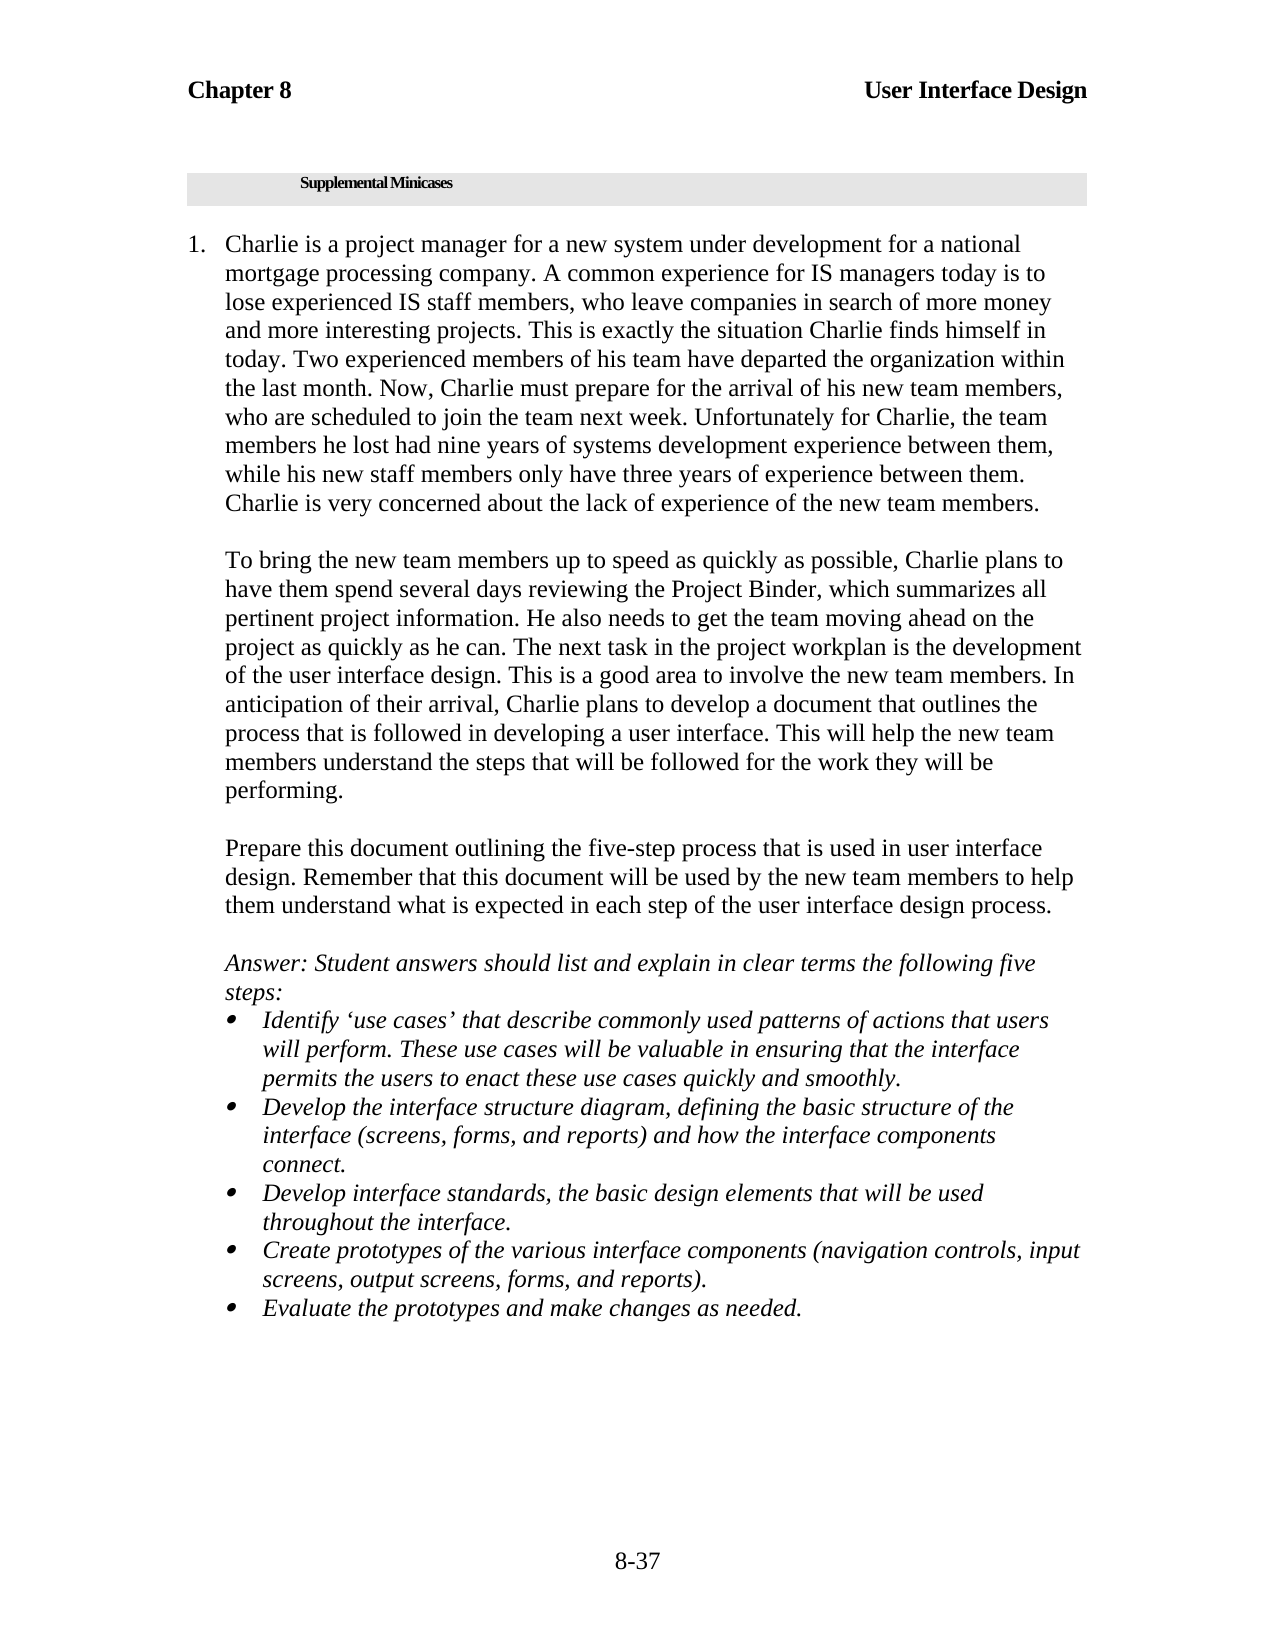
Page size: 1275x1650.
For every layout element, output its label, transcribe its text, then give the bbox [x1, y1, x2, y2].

subtitle Supplemental Minicases [187, 173, 1087, 206]
list Develop the interface structure diagram, defining the basic structure of the interface (screens, forms, and reports) and how the interface components connect. [225, 1092, 1087, 1178]
list Create prototypes of the various interface components (navigation controls, input screens, output screens, forms, and reports). [225, 1236, 1087, 1293]
list Evaluate the prototypes and make changes as needed. [225, 1293, 1087, 1322]
text Prepare this document outlining the five-step process that is used in user interface design. Remember that this document will be used by the new team members to help them understand what is expected in each step of the user interface design process. [225, 833, 1087, 919]
text To bring the new team members up to speed as quickly as possible, Charlie plans to have them spend several days reviewing the Project Binder, which summarizes all pertinent project information. He also needs to get the team moving ahead on the project as quickly as he can. The next task in the project workplan is the development of the user interface design. This is a good area to involve the new team members. In anticipation of their arrival, Charlie plans to develop a document that outlines the process that is followed in developing a user interface. This will help the new team members understand the steps that will be followed for the work they will be performing. [225, 546, 1087, 804]
list Develop interface standards, the basic design elements that will be used throughout the interface. [225, 1178, 1087, 1236]
list Identify ‘use cases’ that describe commonly used patterns of actions that users will perform. These use cases will be valuable in ensuring that the interface permits the users to enact these use cases quickly and smoothly. [225, 1006, 1087, 1092]
list Charlie is a project manager for a new system under development for a national mortgage processing company. A common experience for IS managers today is to lose experienced IS staff members, who leave companies in search of more money and more interesting projects. This is exactly the situation Charlie finds himself in today. Two experienced members of his team have departed the organization within the last month. Now, Charlie must prepare for the arrival of his new team members, who are scheduled to join the team next week. Unfortunately for Charlie, the team members he lost had nine years of systems development experience between them, while his new staff members only have three years of experience between them. Charlie is very concerned about the lack of experience of the new team members. [187, 229, 1087, 517]
text Answer: Student answers should list and explain in clear terms the following five steps: [225, 948, 1087, 1006]
